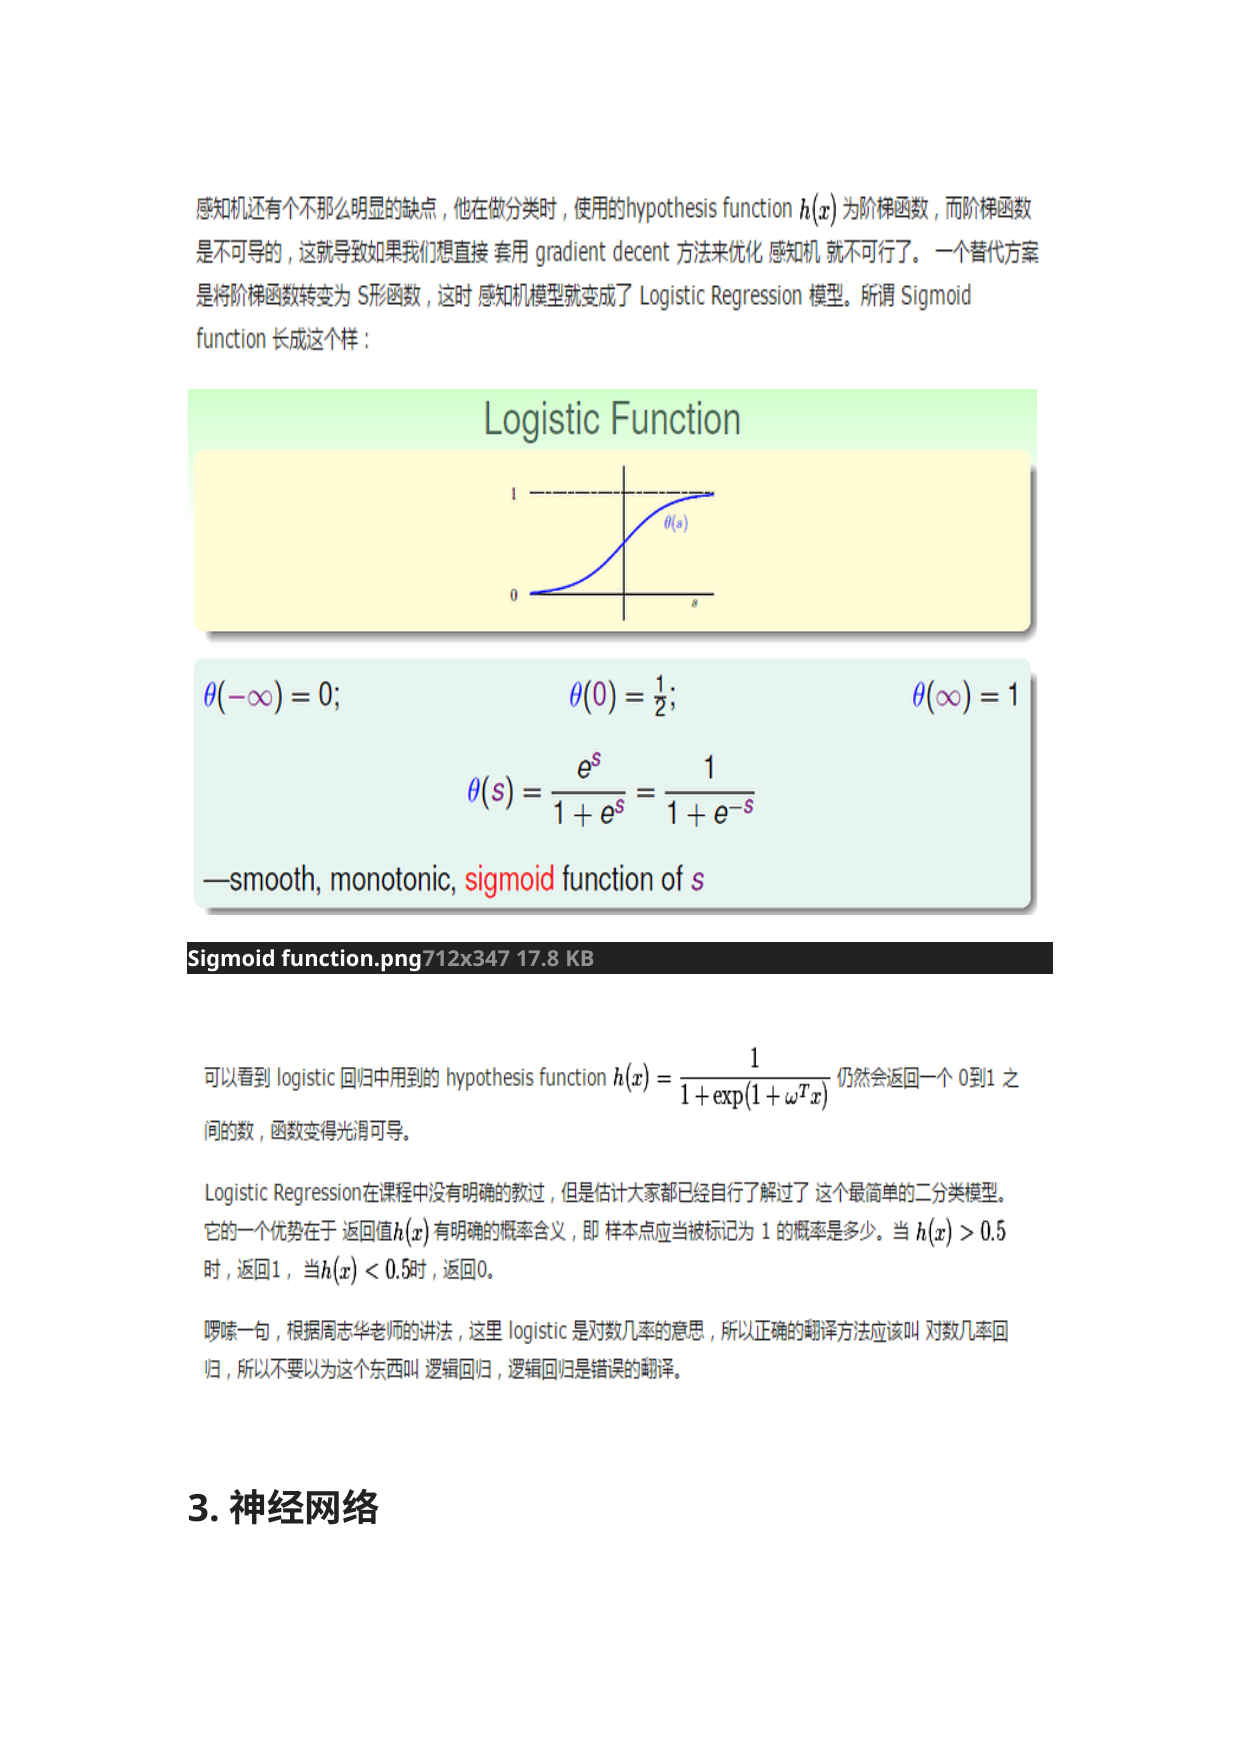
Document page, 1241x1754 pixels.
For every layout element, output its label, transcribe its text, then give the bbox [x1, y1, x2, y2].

picture [187, 162, 1053, 375]
picture [187, 389, 1038, 915]
subtitle 3. 神经网络 [187, 1473, 1053, 1538]
text Sigmoid function.png712x347 17.8 KB [187, 942, 1053, 974]
picture [187, 1036, 1053, 1409]
